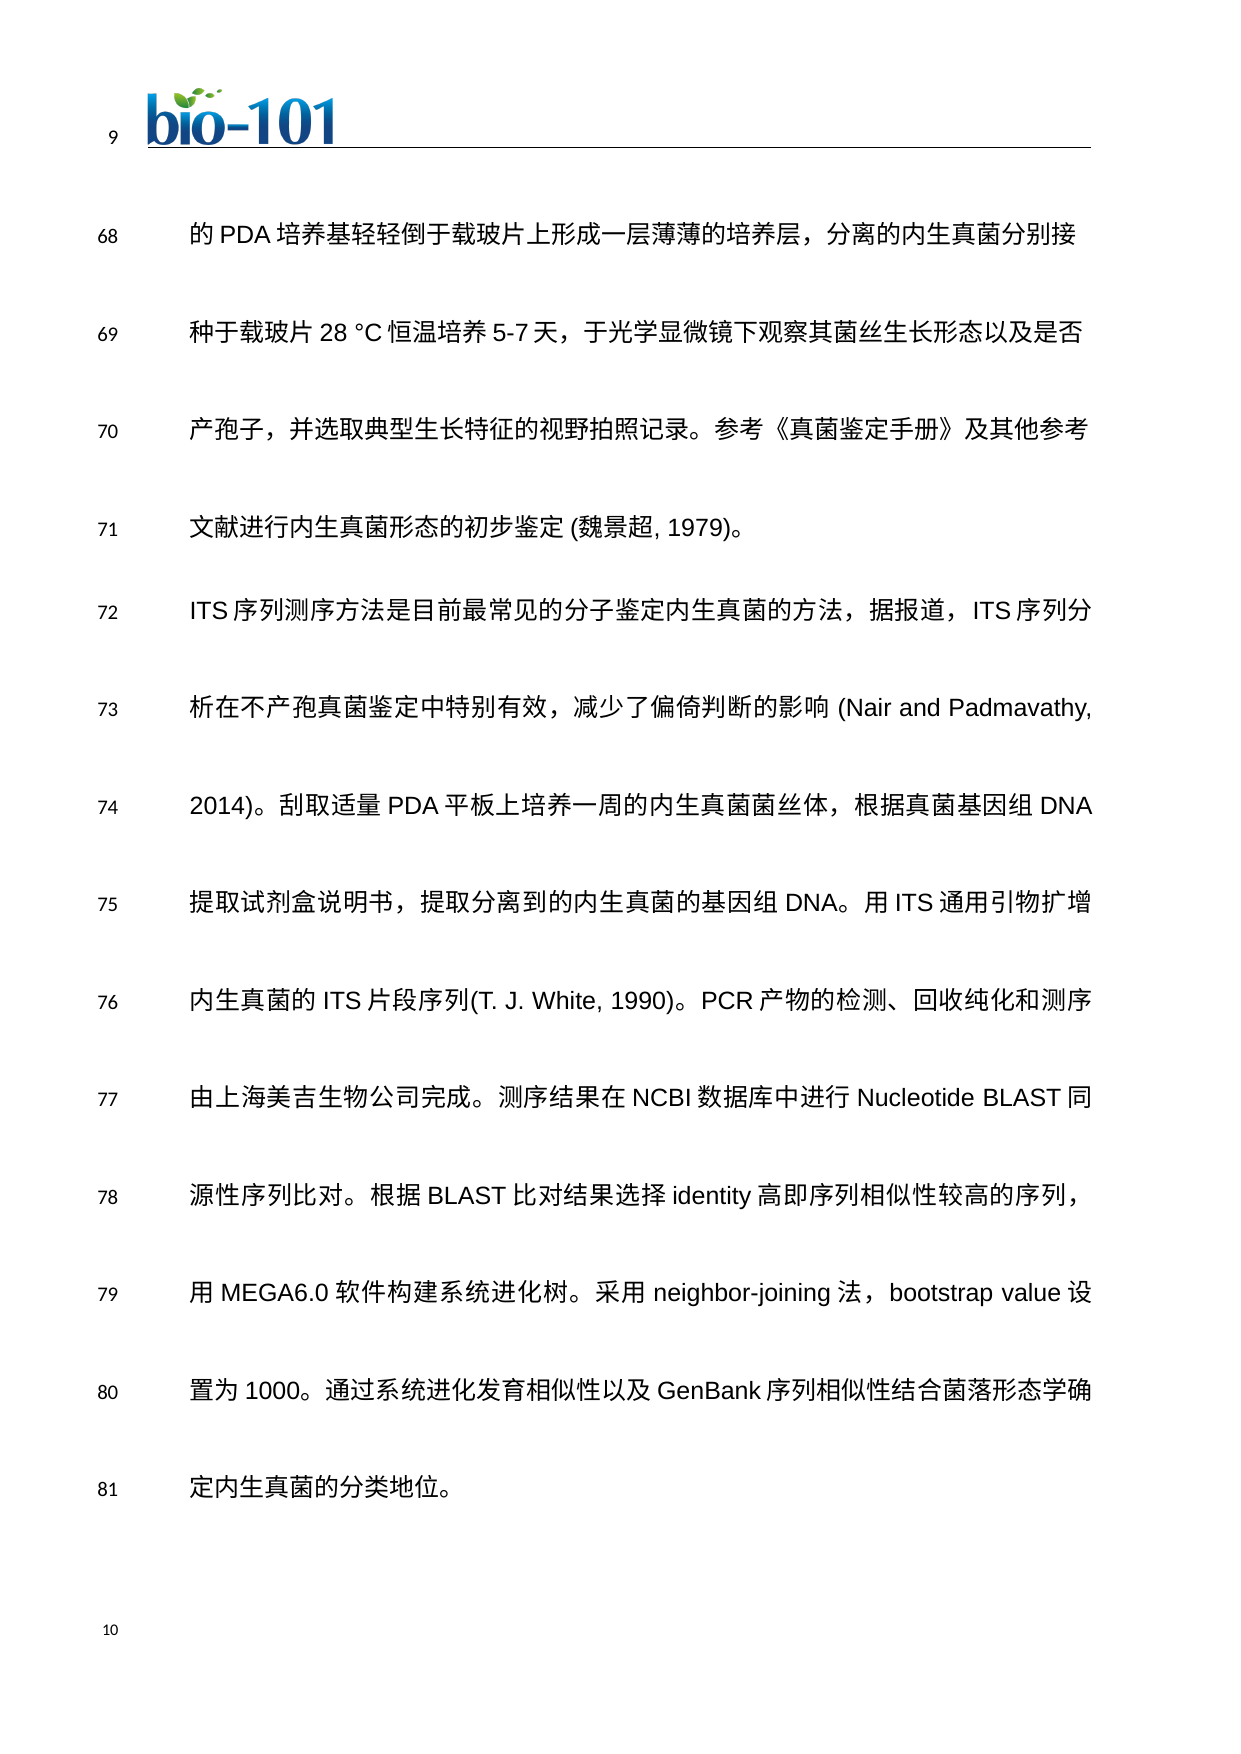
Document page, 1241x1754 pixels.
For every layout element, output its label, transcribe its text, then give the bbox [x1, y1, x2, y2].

picture [147, 88, 333, 145]
text ITS序列测序方法是目前最常见的分子鉴定内生真菌的方法，据报道，ITS序列分析在不产孢真菌鉴定中特别有效，减少了偏倚判断的影响 (Nair and Padmavathy, 2014)。刮取适量PDA平板上培养一周的内生真菌菌丝体，根据真菌基因组DNA提取试剂盒说明书，提取分离到的内生真菌的基因组DNA。用ITS通用引物扩增内生真菌的ITS片段序列(T. J. White, 1990)。PCR产物的检测、回收纯化和测序由上海美吉生物公司完成。测序结果在NCBI数据库中进行Nucleotide BLAST同源性序列比对。根据BLAST比对结果选择identity高即序列相似性较高的序列，用MEGA6.0软件构建系统进化树。采用neighbor-joining法，bootstrap value设置为1000。通过系统进化发育相似性以及GenBank序列相似性结合菌落形态学确定内生真菌的分类地位。 [189, 576, 1092, 1518]
